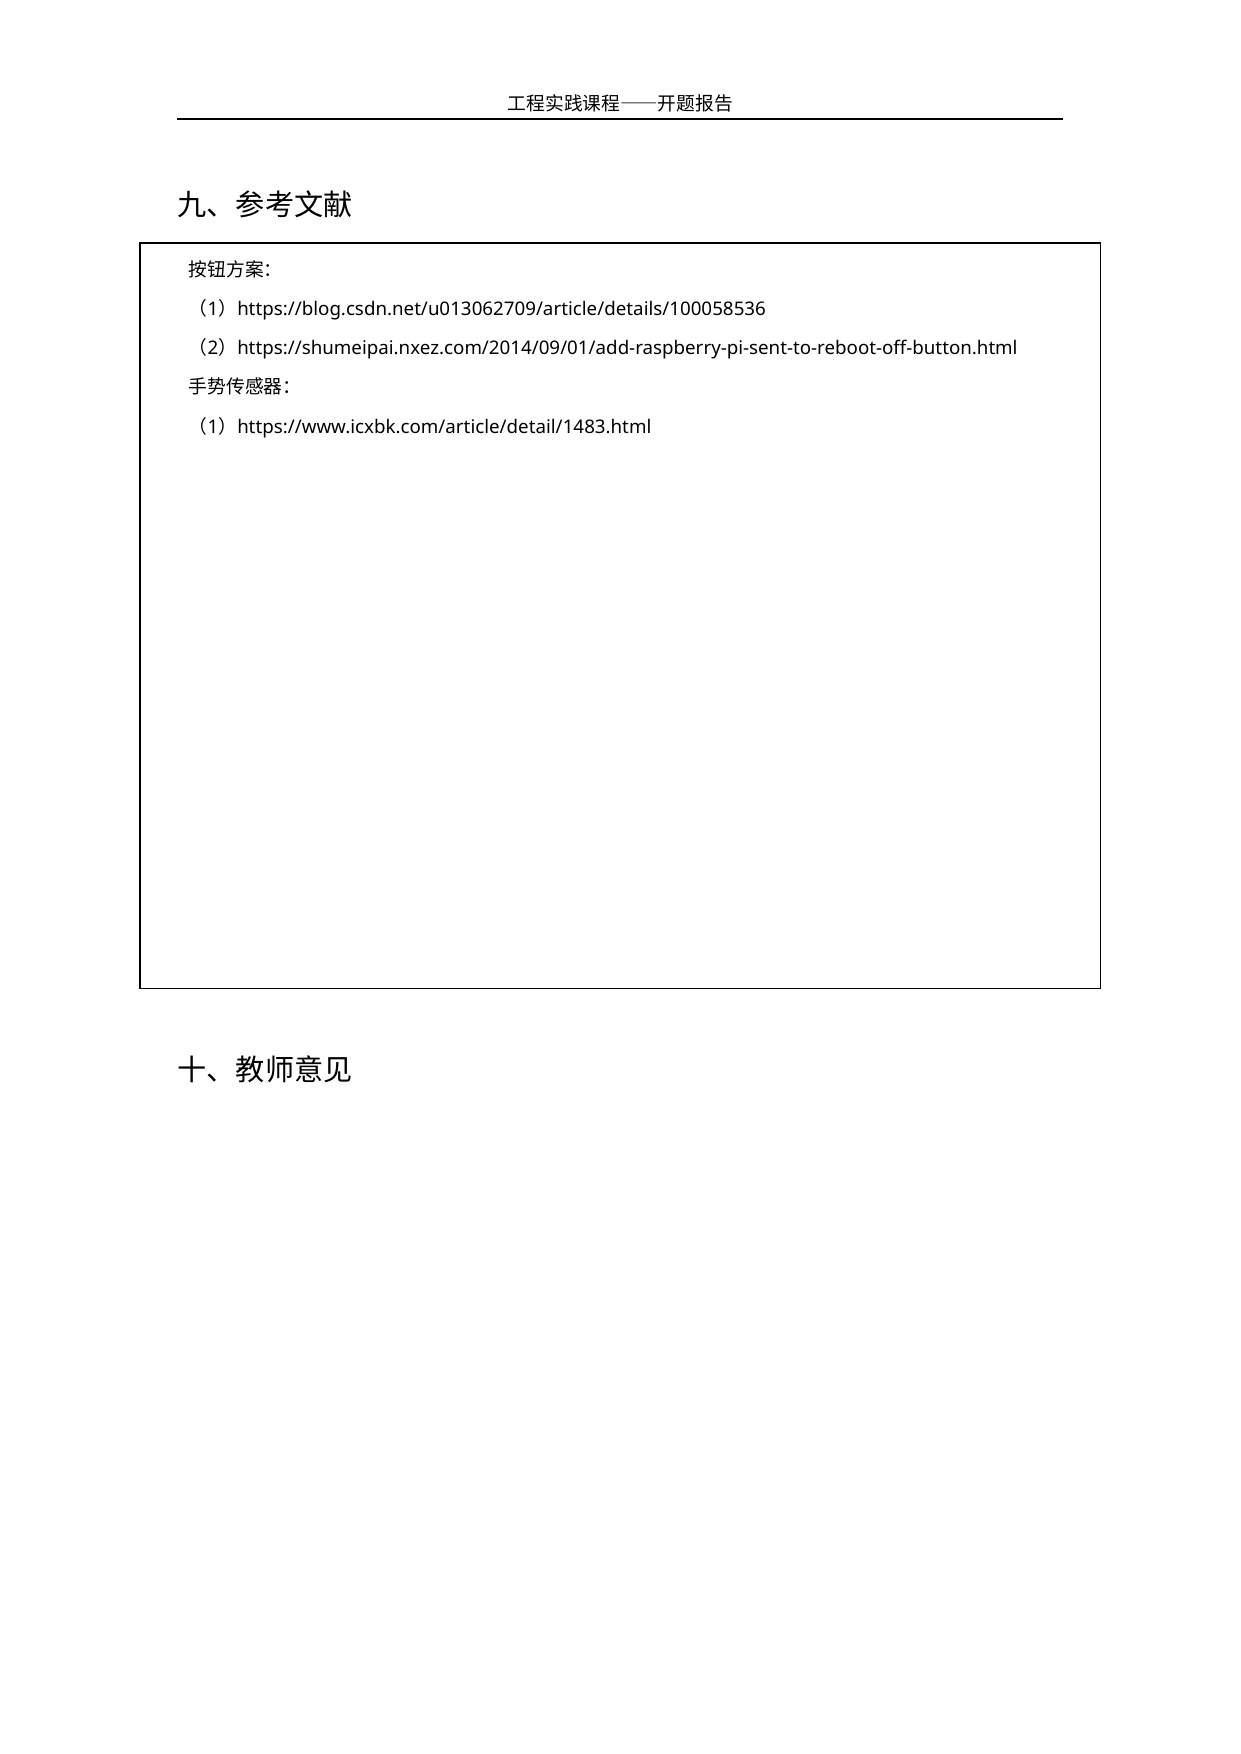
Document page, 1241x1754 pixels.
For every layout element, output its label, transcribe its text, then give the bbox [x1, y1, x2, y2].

table_header 按钮方案： （1）https://blog.csdn.net/u013062709/article/details/100058536 （2）https://shumeipai.nxez.com/2014/09/01/add-raspberry-pi-sent-to-reboot-off-button.html 手势传感器： （1）https://www.icxbk.com/article/detail/1483.html [141, 244, 1100, 988]
text 十、教师意见 [177, 1028, 1063, 1108]
text 九、参考文献 [177, 163, 1063, 242]
